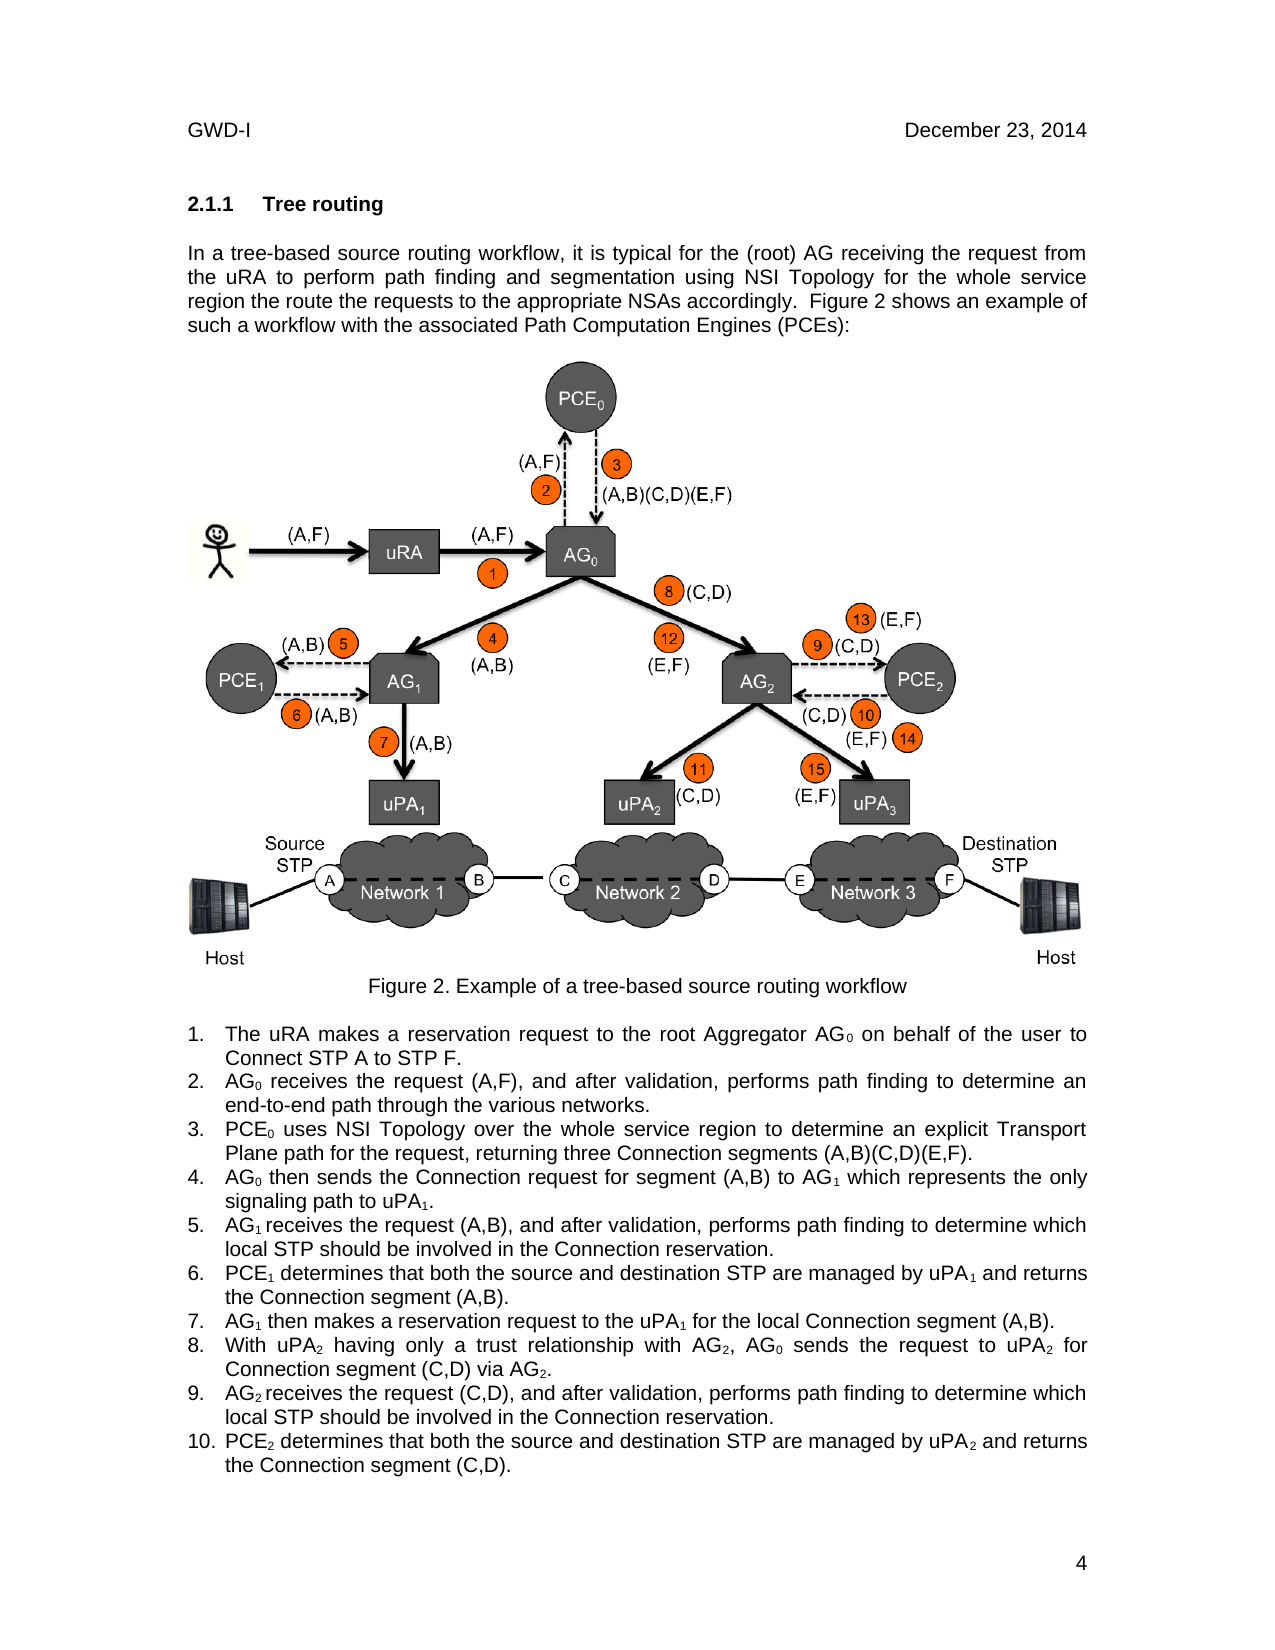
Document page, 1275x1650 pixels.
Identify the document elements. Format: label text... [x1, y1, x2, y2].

list PCE1 determines that both the source and destination STP are managed by uPA1 and returns the Connection segment (A,B). [187, 1261, 1088, 1309]
list AG0 receives the request (A,F), and after validation, performs path finding to determine an end-to-end path through the various networks. [187, 1069, 1088, 1117]
list The uRA makes a reservation request to the root Aggregator AG0 on behalf of the user to Connect STP A to STP F. [187, 1021, 1088, 1069]
text In a tree-based source routing workflow, it is typical for the (root) AG receiving the request from the uRA to perform path finding and segmentation using NSI Topology for the whole service region the route the requests to the appropriate NSAs accordingly. Figure 2 shows an example of such a workflow with the associated Path Computation Engines (PCEs): [187, 241, 1088, 337]
subtitle Tree routing [187, 192, 1088, 216]
list AG2 receives the request (C,D), and after validation, performs path finding to determine which local STP should be involved in the Connection reservation. [187, 1381, 1088, 1429]
list AG1 then makes a reservation request to the uPA1 for the local Connection segment (A,B). [187, 1309, 1088, 1333]
text Figure 2. Example of a tree-based source routing workflow [187, 974, 1088, 997]
picture [187, 360, 1088, 974]
list PCE0 uses NSI Topology over the whole service region to determine an explicit Transport Plane path for the request, returning three Connection segments (A,B)(C,D)(E,F). [187, 1117, 1088, 1165]
list With uPA2 having only a trust relationship with AG2, AG0 sends the request to uPA2 for Connection segment (C,D) via AG2. [187, 1333, 1088, 1381]
list AG1 receives the request (A,B), and after validation, performs path finding to determine which local STP should be involved in the Connection reservation. [187, 1213, 1088, 1261]
list PCE2 determines that both the source and destination STP are managed by uPA2 and returns the Connection segment (C,D). [187, 1429, 1088, 1477]
list AG0 then sends the Connection request for segment (A,B) to AG1 which represents the only signaling path to uPA1. [187, 1165, 1088, 1213]
